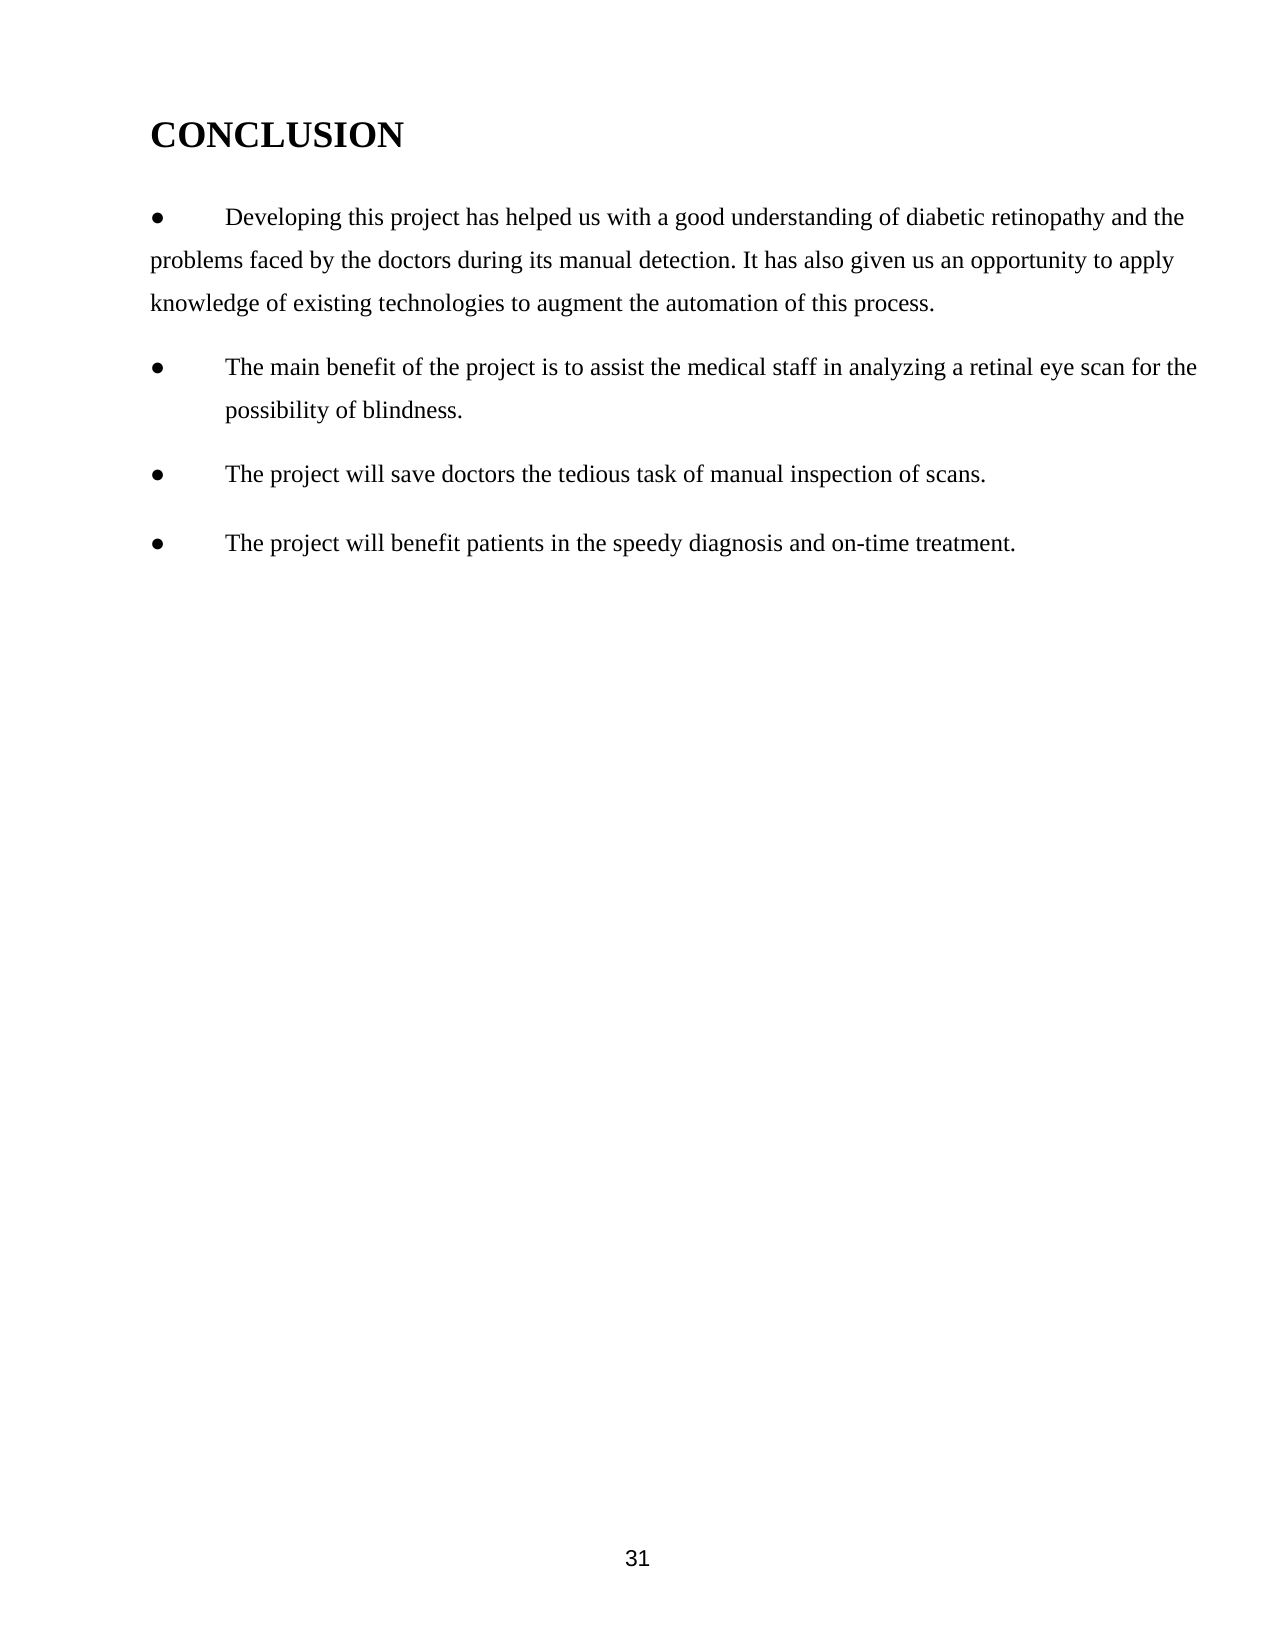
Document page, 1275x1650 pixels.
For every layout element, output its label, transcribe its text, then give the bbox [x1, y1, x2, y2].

list The project will save doctors the tedious task of manual inspection of scans. [150, 459, 1200, 488]
subtitle CONCLUSION [150, 112, 1200, 156]
list The main benefit of the project is to assist the medical staff in analyzing a retinal eye scan for the possibility of blindness. [150, 352, 1200, 424]
list The project will benefit patients in the speedy diagnosis and on-time treatment. [150, 528, 1200, 556]
list Developing this project has helped us with a good understanding of diabetic retinopathy and the problems faced by the doctors during its manual detection. It has also given us an opportunity to apply knowledge of existing technologies to augment the automation of this process. [150, 202, 1200, 317]
